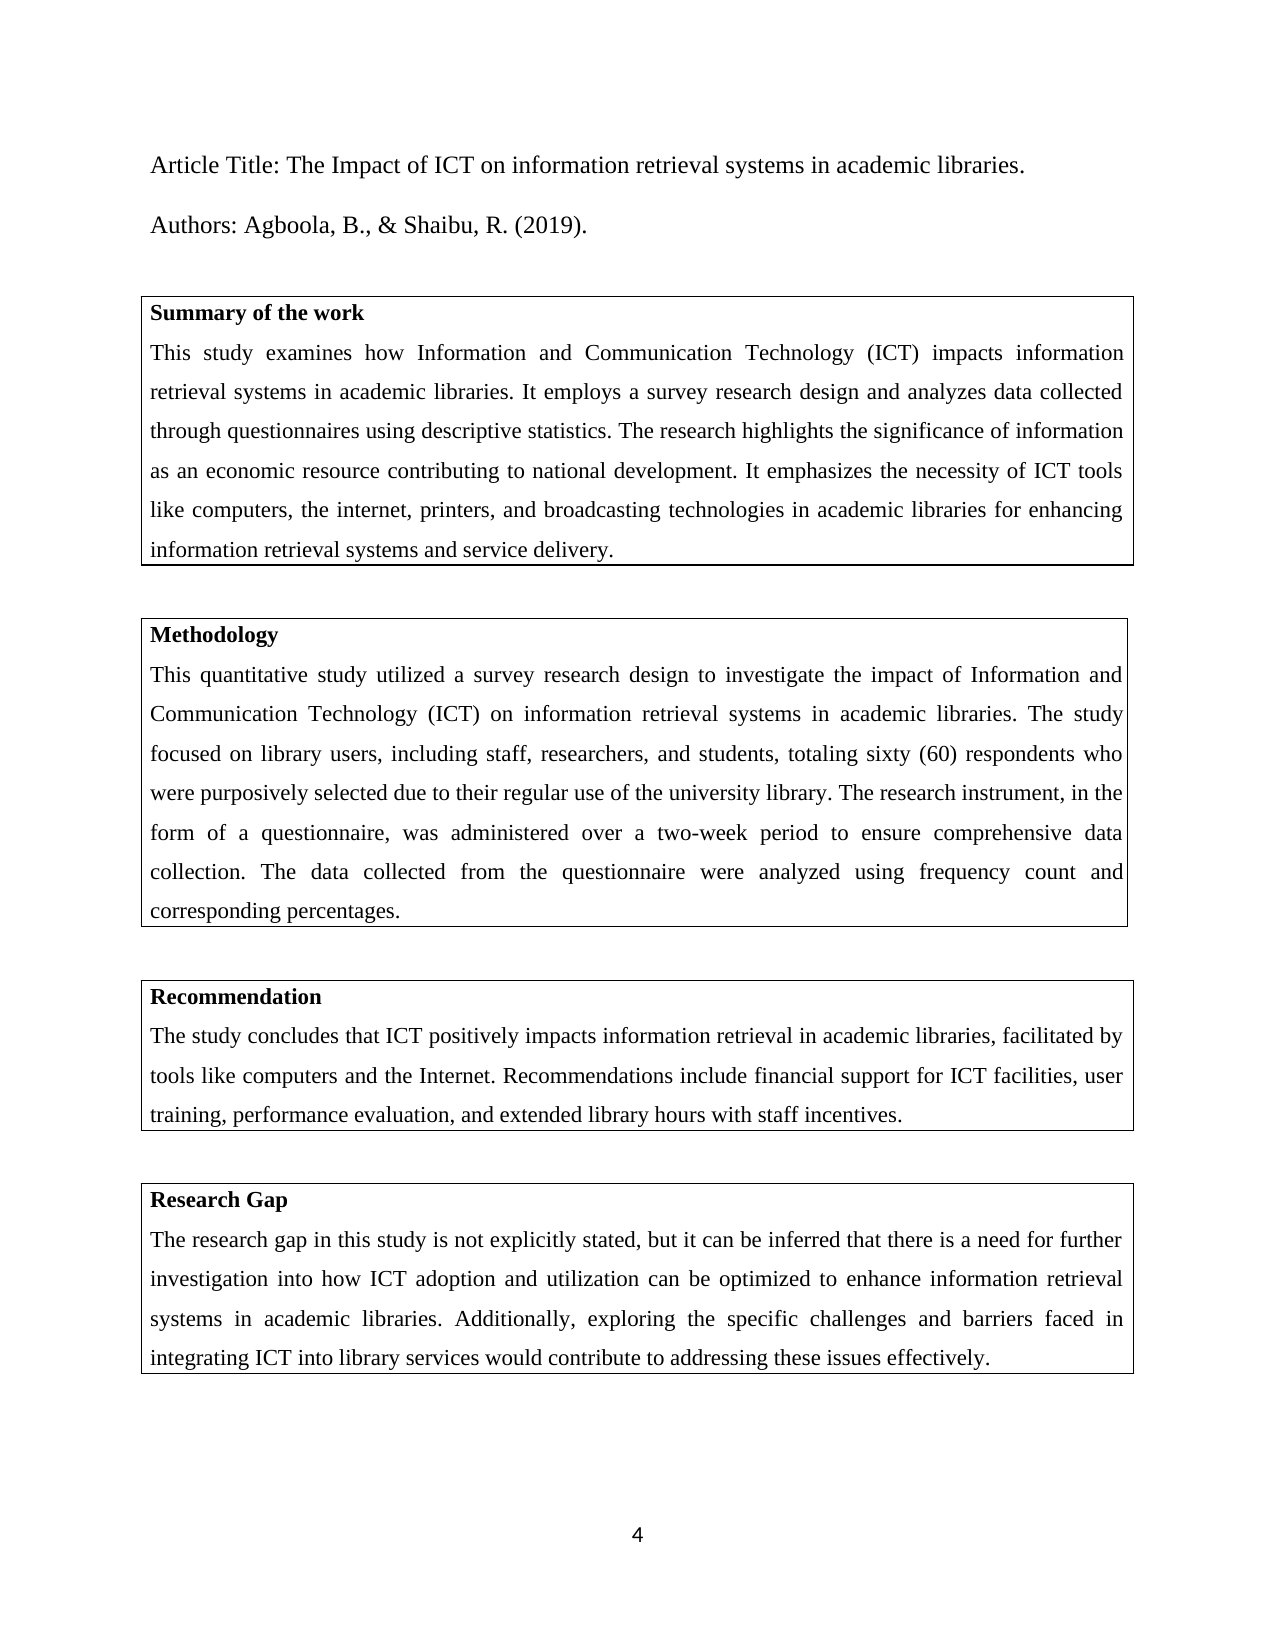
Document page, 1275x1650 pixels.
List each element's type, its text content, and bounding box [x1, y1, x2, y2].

text Recommendation [142, 981, 1133, 1009]
text This quantitative study utilized a survey research design to investigate the impact of Information and Communication Technology (ICT) on information retrieval systems in academic libraries. The study focused on library users, including staff, researchers, and students, totaling sixty (60) respondents who were purposively selected due to their regular use of the university library. The research instrument, in the form of a questionnaire, was administered over a two-week period to ensure comprehensive data collection. The data collected from the questionnaire were analyzed using frequency count and corresponding percentages. [142, 658, 1127, 926]
text Research Gap [142, 1184, 1133, 1213]
text Summary of the work [142, 297, 1133, 326]
text Authors: Agboola, B., & Shaibu, R. (2019). [150, 210, 1125, 238]
text The research gap in this study is not explicitly stated, but it can be inferred that there is a need for further investigation into how ICT adoption and utilization can be optimized to enhance information retrieval systems in academic libraries. Additionally, exploring the specific challenges and barriers faced in integrating ICT into library services would contribute to addressing these issues effectively. [142, 1223, 1133, 1373]
text The study concludes that ICT positively impacts information retrieval in academic libraries, facilitated by tools like computers and the Internet. Recommendations include financial support for ICT facilities, user training, performance evaluation, and extended library hours with staff incentives. [142, 1019, 1133, 1130]
text Methodology [142, 619, 1127, 648]
text This study examines how Information and Communication Technology (ICT) impacts information retrieval systems in academic libraries. It employs a survey research design and analyzes data collected through questionnaires using descriptive statistics. The research highlights the significance of information as an economic resource contributing to national development. It emphasizes the necessity of ICT tools like computers, the internet, printers, and broadcasting technologies in academic libraries for enhancing information retrieval systems and service delivery. [142, 336, 1133, 564]
text Article Title: The Impact of ICT on information retrieval systems in academic libraries. [150, 150, 1125, 179]
